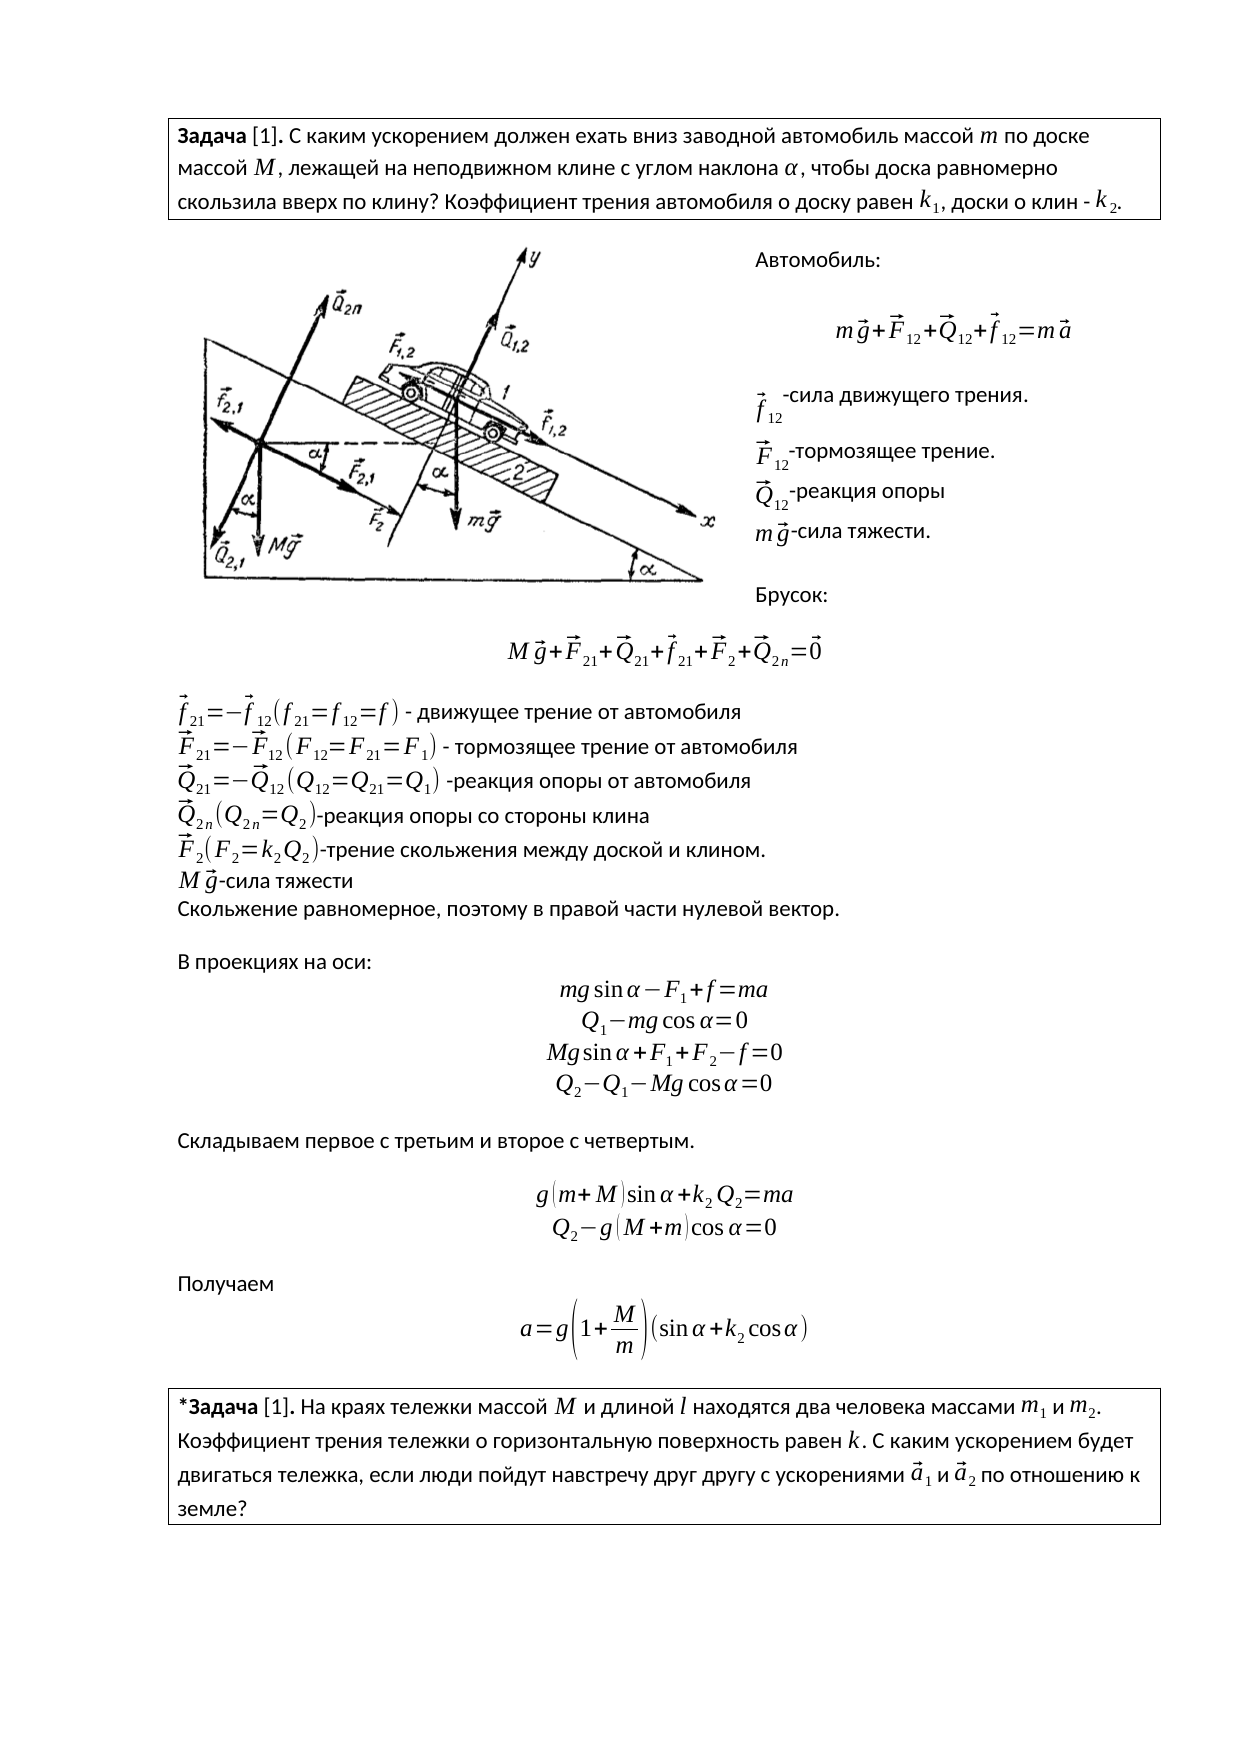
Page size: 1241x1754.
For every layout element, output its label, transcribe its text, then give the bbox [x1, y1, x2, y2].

text -сила движущего трения. [737, 380, 1152, 437]
text - движущее трение от автомобиля [177, 693, 1152, 729]
text *Задача [1]. На краях тележки массой и длиной находятся два человека массами и . Коэффициент трения тележки о горизонтальную поверхность равен . С каким ускорением будет двигаться тележка, если люди пойдут навстречу друг другу с ускорениями и по отношению к земле? [169, 1389, 1160, 1524]
text В проекциях на оси: [177, 947, 1152, 976]
text Скольжение равномерное, поэтому в правой части нулевой вектор. [177, 894, 1152, 922]
text -сила тяжести [177, 866, 1152, 894]
text Задача [1]. С каким ускорением должен ехать вниз заводной автомобиль массой по доске массой , лежащей на неподвижном клине с углом наклона , чтобы доска равномерно скользила вверх по клину? Коэффициент трения автомобиля о доску равен , доски о клин - . [169, 119, 1160, 219]
text - тормозящее трение от автомобиля [177, 729, 1152, 763]
text Автомобиль: [737, 245, 1152, 273]
text -реакция опоры от автомобиля [177, 763, 1152, 798]
text -трение скольжения между доской и клином. [177, 832, 1152, 866]
text -тормозящее трение. [737, 437, 1152, 476]
text Брусок: [177, 580, 1152, 608]
picture [177, 245, 737, 589]
text Получаем [177, 1269, 1152, 1298]
text -реакция опоры [737, 476, 1152, 516]
text -реакция опоры со стороны клина [177, 798, 1152, 832]
text -сила тяжести. [737, 516, 1152, 552]
text Складываем первое с третьим и второе с четвертым. [177, 1126, 1152, 1154]
